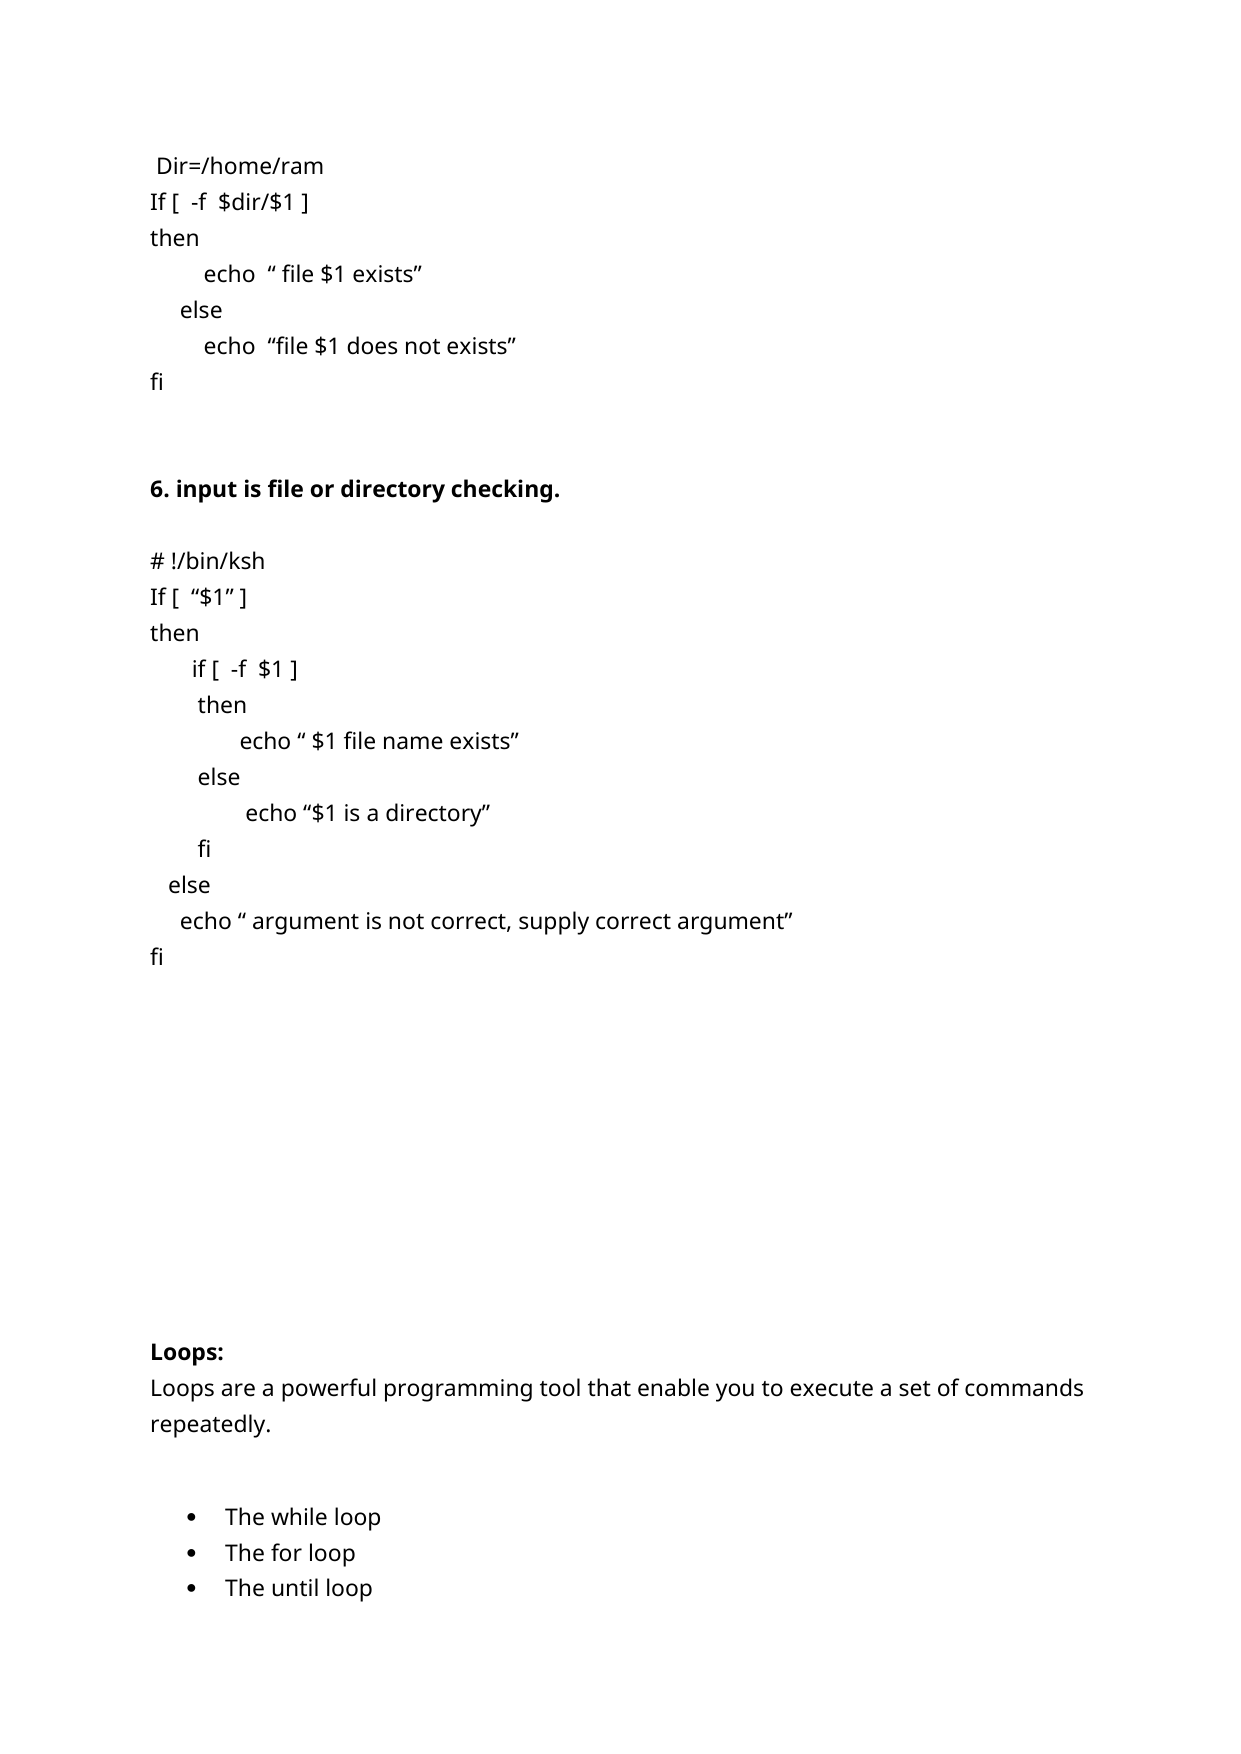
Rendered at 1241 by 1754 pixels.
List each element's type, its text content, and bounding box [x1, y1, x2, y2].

list The while loop [187, 1501, 1090, 1532]
text else [150, 761, 1090, 792]
text then [150, 617, 1090, 648]
text then [150, 689, 1090, 720]
text fi [150, 941, 1090, 972]
list The for loop [187, 1536, 1090, 1568]
text fi [150, 833, 1090, 864]
text echo “$1 is a directory” [150, 797, 1090, 828]
text Dir=/home/ram [150, 150, 1090, 181]
text 6. input is file or directory checking. [150, 473, 1090, 505]
text # !/bin/ksh [150, 545, 1090, 577]
text If [ “$1” ] [150, 581, 1090, 612]
text Loops: [150, 1336, 1090, 1367]
text if [ -f $1 ] [150, 653, 1090, 684]
text echo “ $1 file name exists” [150, 725, 1090, 756]
text echo “ argument is not correct, supply correct argument” [150, 905, 1090, 936]
text else [150, 869, 1090, 900]
text else [150, 294, 1090, 325]
text echo “file $1 does not exists” [150, 330, 1090, 361]
text fi [150, 366, 1090, 397]
text echo “ file $1 exists” [150, 258, 1090, 289]
text Loops are a powerful programming tool that enable you to execute a set of commands repeatedly. [150, 1372, 1090, 1439]
list The until loop [187, 1572, 1090, 1604]
text then [150, 222, 1090, 253]
text If [ -f $dir/$1 ] [150, 186, 1090, 217]
